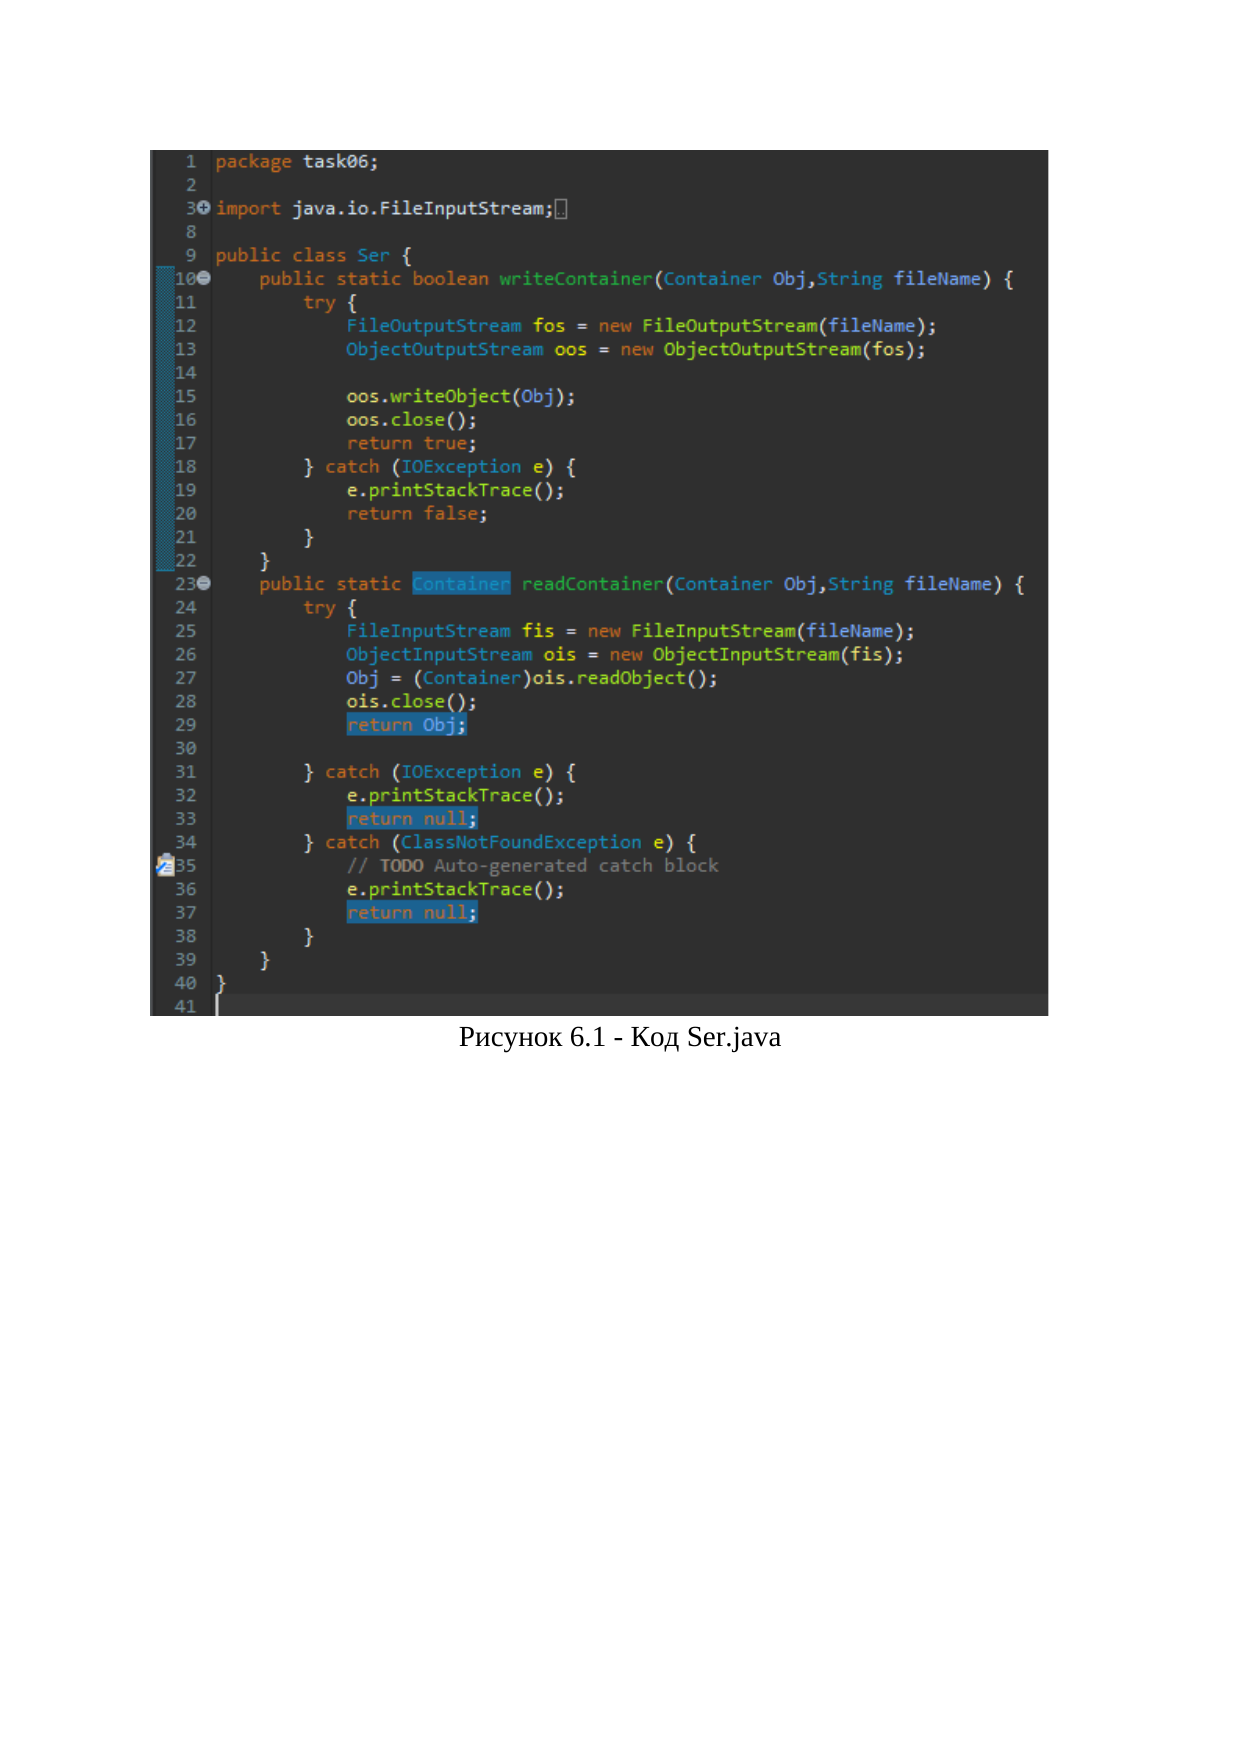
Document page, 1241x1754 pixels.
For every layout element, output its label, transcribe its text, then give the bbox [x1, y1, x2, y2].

picture [150, 150, 1049, 1016]
text Рисунок 6.1 - Код Ser.java [150, 1019, 1090, 1053]
